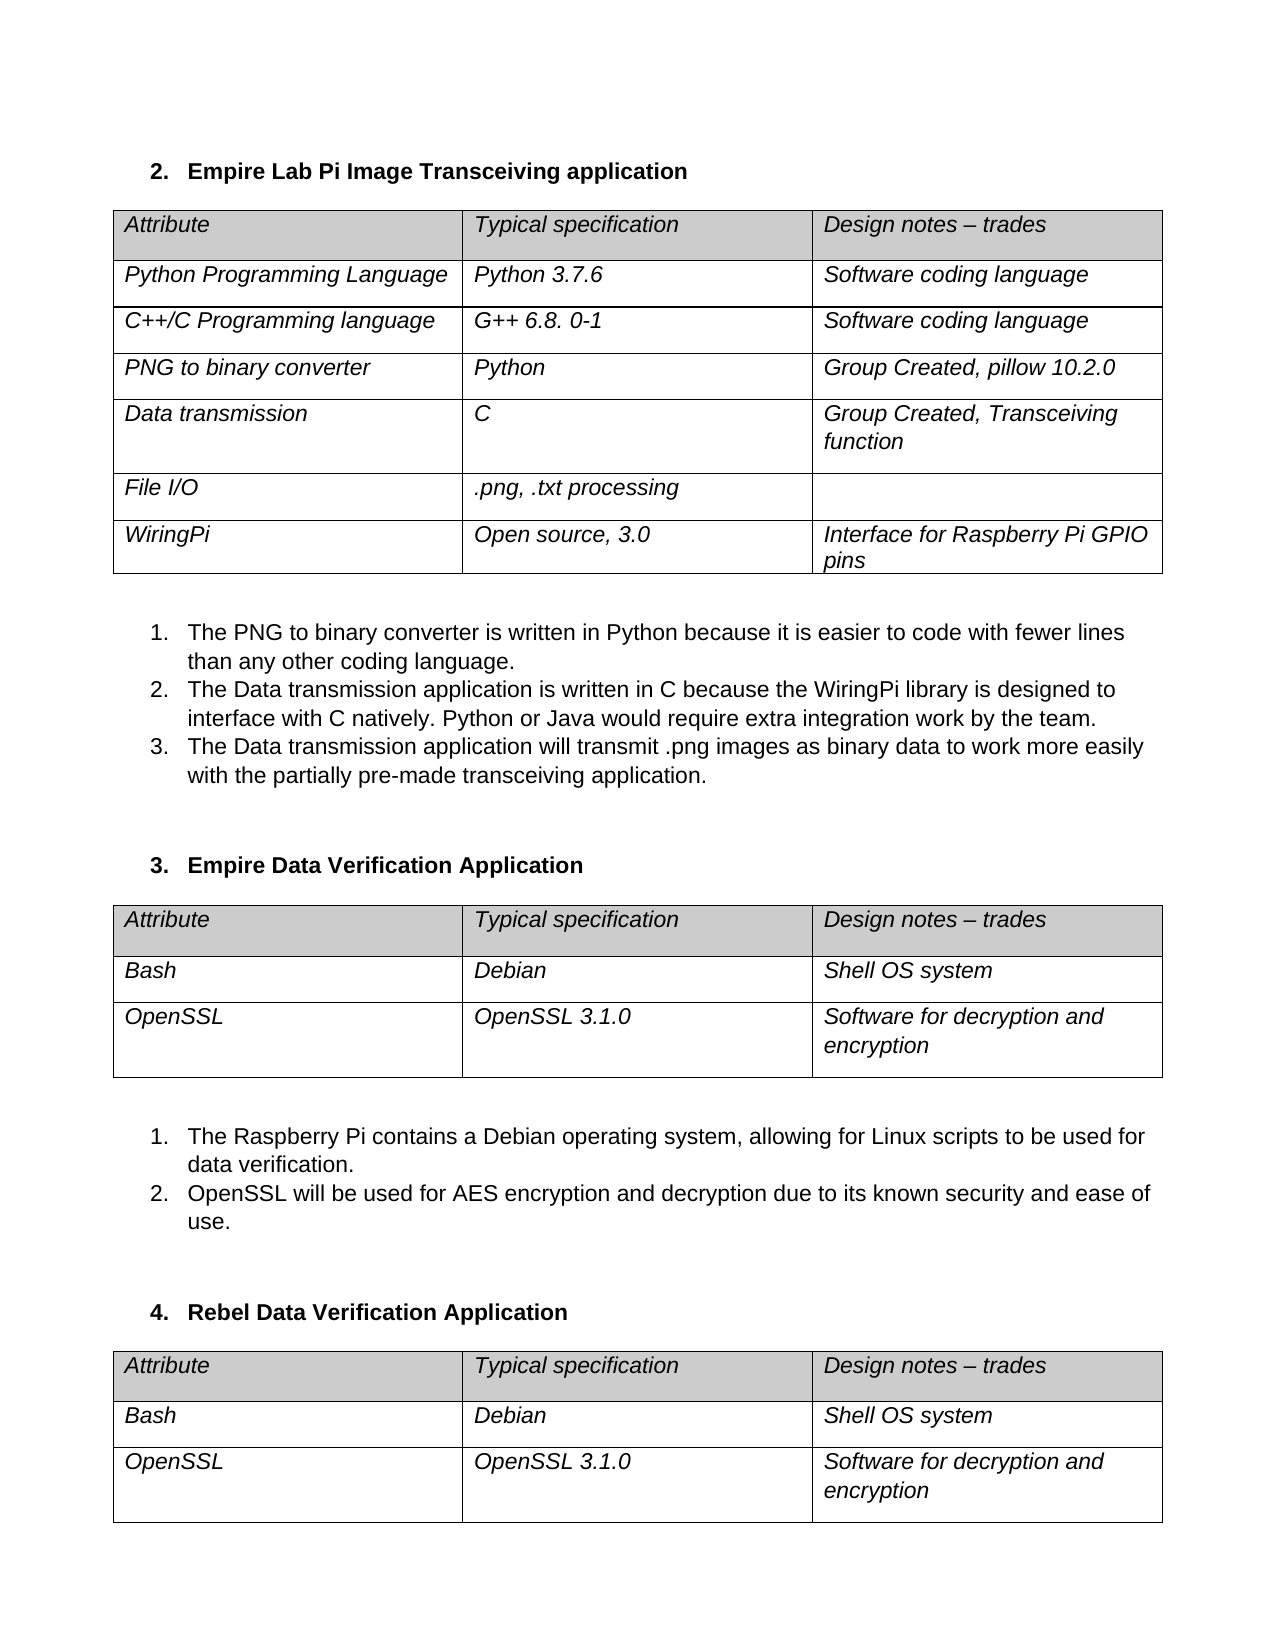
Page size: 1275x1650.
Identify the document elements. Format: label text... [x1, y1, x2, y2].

table_cell Python Programming Language [114, 261, 462, 306]
table_cell Data transmission [114, 400, 462, 473]
table_cell File I/O [114, 474, 462, 519]
table_cell C [463, 400, 812, 473]
list The PNG to binary converter is written in Python because it is easier to code with fewer lines than any other coding language. [150, 619, 1162, 674]
table_header Design notes – trades [813, 211, 1162, 260]
table_cell Shell OS system [813, 1402, 1162, 1447]
list OpenSSL will be used for AES encryption and decryption due to its known security and ease of use. [150, 1180, 1162, 1234]
table_header Design notes – trades [813, 1352, 1162, 1401]
table_header Attribute [114, 211, 462, 260]
table_header Design notes – trades [813, 906, 1162, 956]
list Empire Lab Pi Image Transceiving application [150, 158, 1162, 184]
list The Data transmission application will transmit .png images as binary data to work more easily with the partially pre-made transceiving application. [150, 733, 1162, 788]
table_cell OpenSSL [114, 1003, 462, 1077]
table_cell Interface for Raspberry Pi GPIO pins [813, 521, 1162, 573]
table_cell OpenSSL 3.1.0 [463, 1448, 812, 1522]
table_cell Software coding language [813, 308, 1162, 353]
table_cell OpenSSL 3.1.0 [463, 1003, 812, 1077]
table_cell OpenSSL [114, 1448, 462, 1522]
table_cell [813, 474, 1162, 519]
table_cell Shell OS system [813, 957, 1162, 1002]
table_cell C++/C Programming language [114, 308, 462, 353]
list Empire Data Verification Application [150, 852, 1162, 878]
list The Raspberry Pi contains a Debian operating system, allowing for Linux scripts to be used for data verification. [150, 1123, 1162, 1178]
table_cell Group Created, Transceiving function [813, 400, 1162, 473]
table_header Typical specification [463, 906, 812, 956]
table_header Typical specification [463, 1352, 812, 1401]
table_cell .png, .txt processing [463, 474, 812, 519]
table_cell Software for decryption and encryption [813, 1448, 1162, 1522]
table_cell Python 3.7.6 [463, 261, 812, 306]
table_cell Open source, 3.0 [463, 521, 812, 573]
table_cell Python [463, 354, 812, 399]
table_cell G++ 6.8. 0-1 [463, 308, 812, 353]
list Rebel Data Verification Application [150, 1298, 1162, 1325]
table_cell Debian [463, 1402, 812, 1447]
table_cell Bash [114, 957, 462, 1002]
table_cell Debian [463, 957, 812, 1002]
table_cell WiringPi [114, 521, 462, 573]
table_cell Software for decryption and encryption [813, 1003, 1162, 1077]
table_header Attribute [114, 906, 462, 956]
table_cell PNG to binary converter [114, 354, 462, 399]
table_cell Bash [114, 1402, 462, 1447]
table_cell Group Created, pillow 10.2.0 [813, 354, 1162, 399]
list The Data transmission application is written in C because the WiringPi library is designed to interface with C natively. Python or Java would require extra integration work by the team. [150, 676, 1162, 731]
table_header Typical specification [463, 211, 812, 260]
table_cell Software coding language [813, 261, 1162, 306]
table_header Attribute [114, 1352, 462, 1401]
